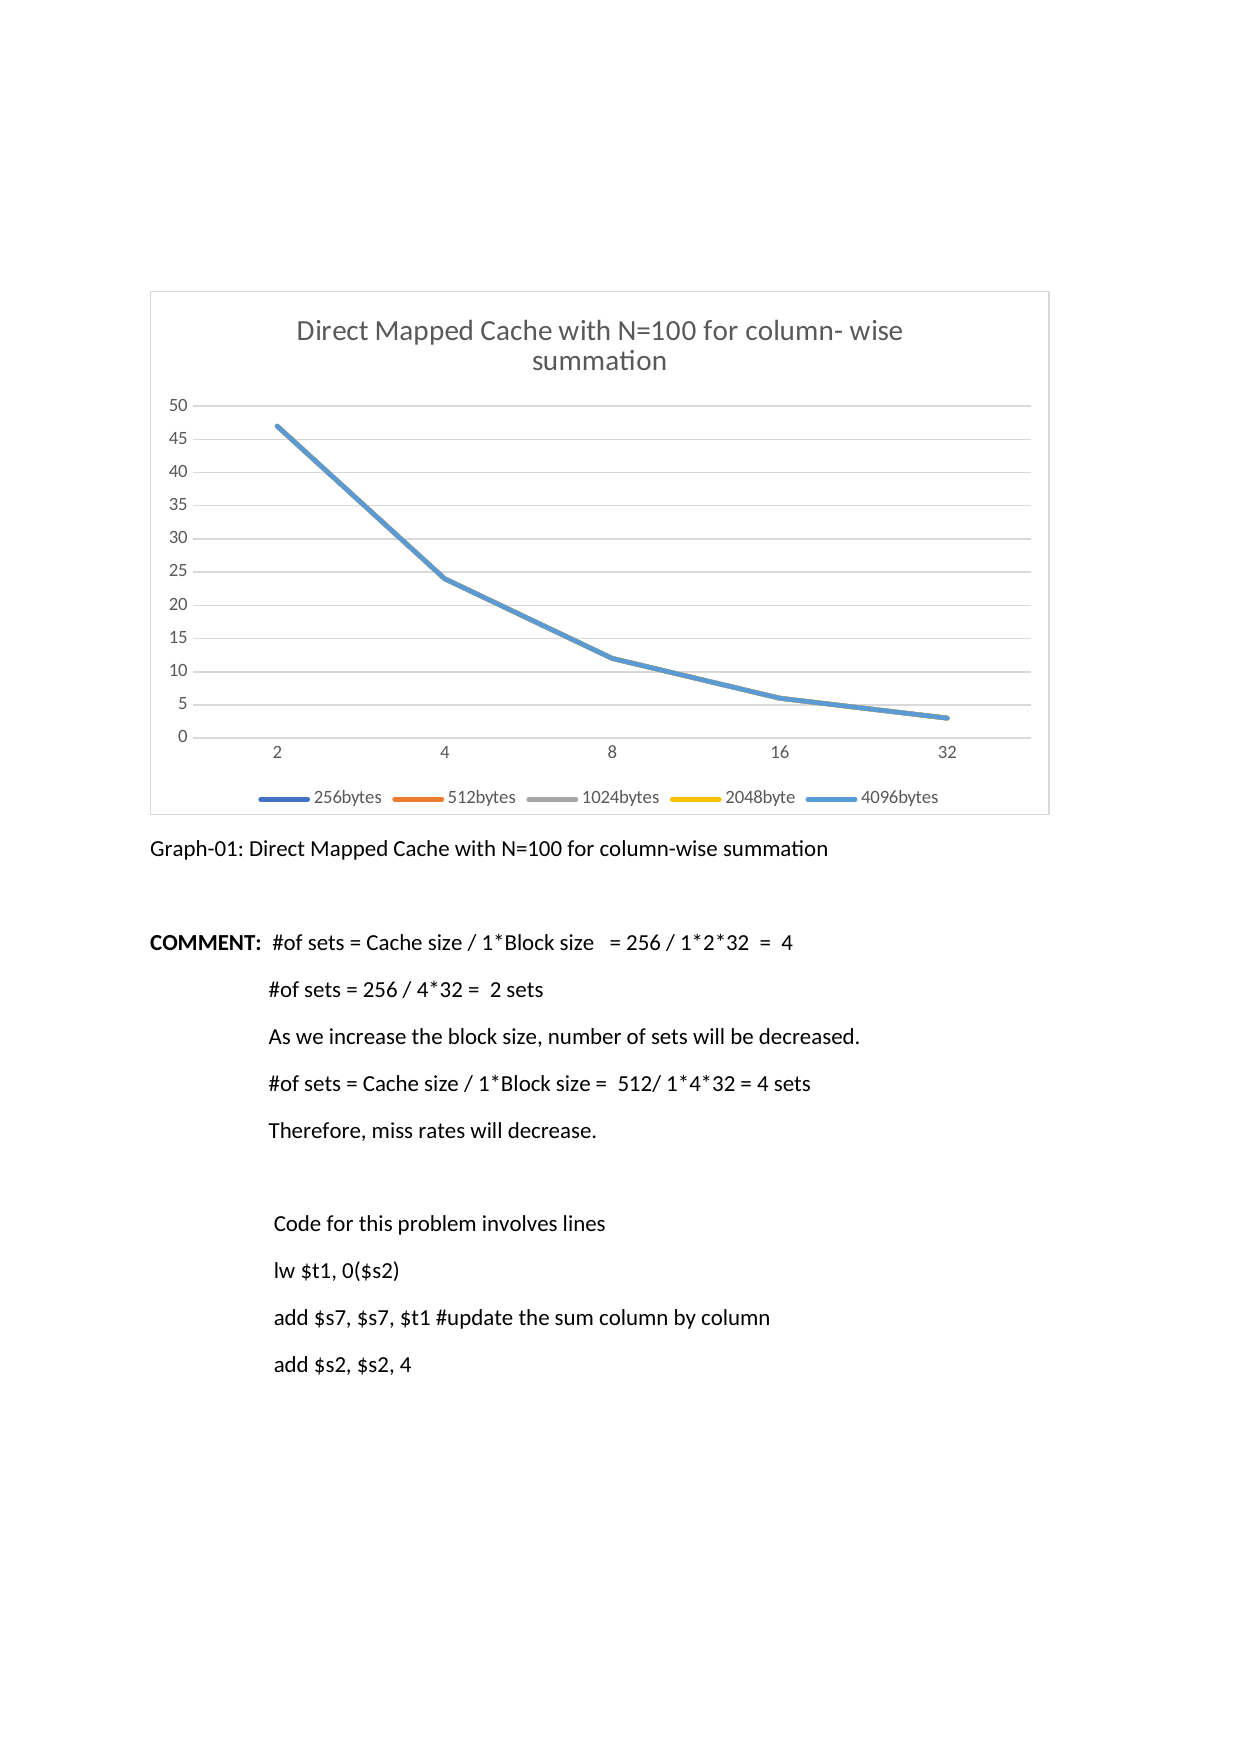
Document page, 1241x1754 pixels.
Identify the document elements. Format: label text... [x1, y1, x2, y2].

text Graph-01: Direct Mapped Cache with N=100 for column-wise summation [150, 834, 1090, 862]
text #of sets = Cache size / 1*Block size = 512/ 1*4*32 = 4 sets [150, 1069, 1090, 1097]
text add $s2, $s2, 4 [150, 1350, 1090, 1378]
text As we increase the block size, number of sets will be decreased. [150, 1022, 1090, 1050]
text Therefore, miss rates will decrease. [150, 1116, 1090, 1144]
text lw $t1, 0($s2) [150, 1256, 1090, 1284]
text #of sets = 256 / 4*32 = 2 sets [150, 975, 1090, 1003]
text COMMENT: #of sets = Cache size / 1*Block size = 256 / 1*2*32 = 4 [150, 928, 1090, 956]
text Code for this problem involves lines [150, 1209, 1090, 1237]
text add $s7, $s7, $t1 #update the sum column by column [150, 1303, 1090, 1331]
